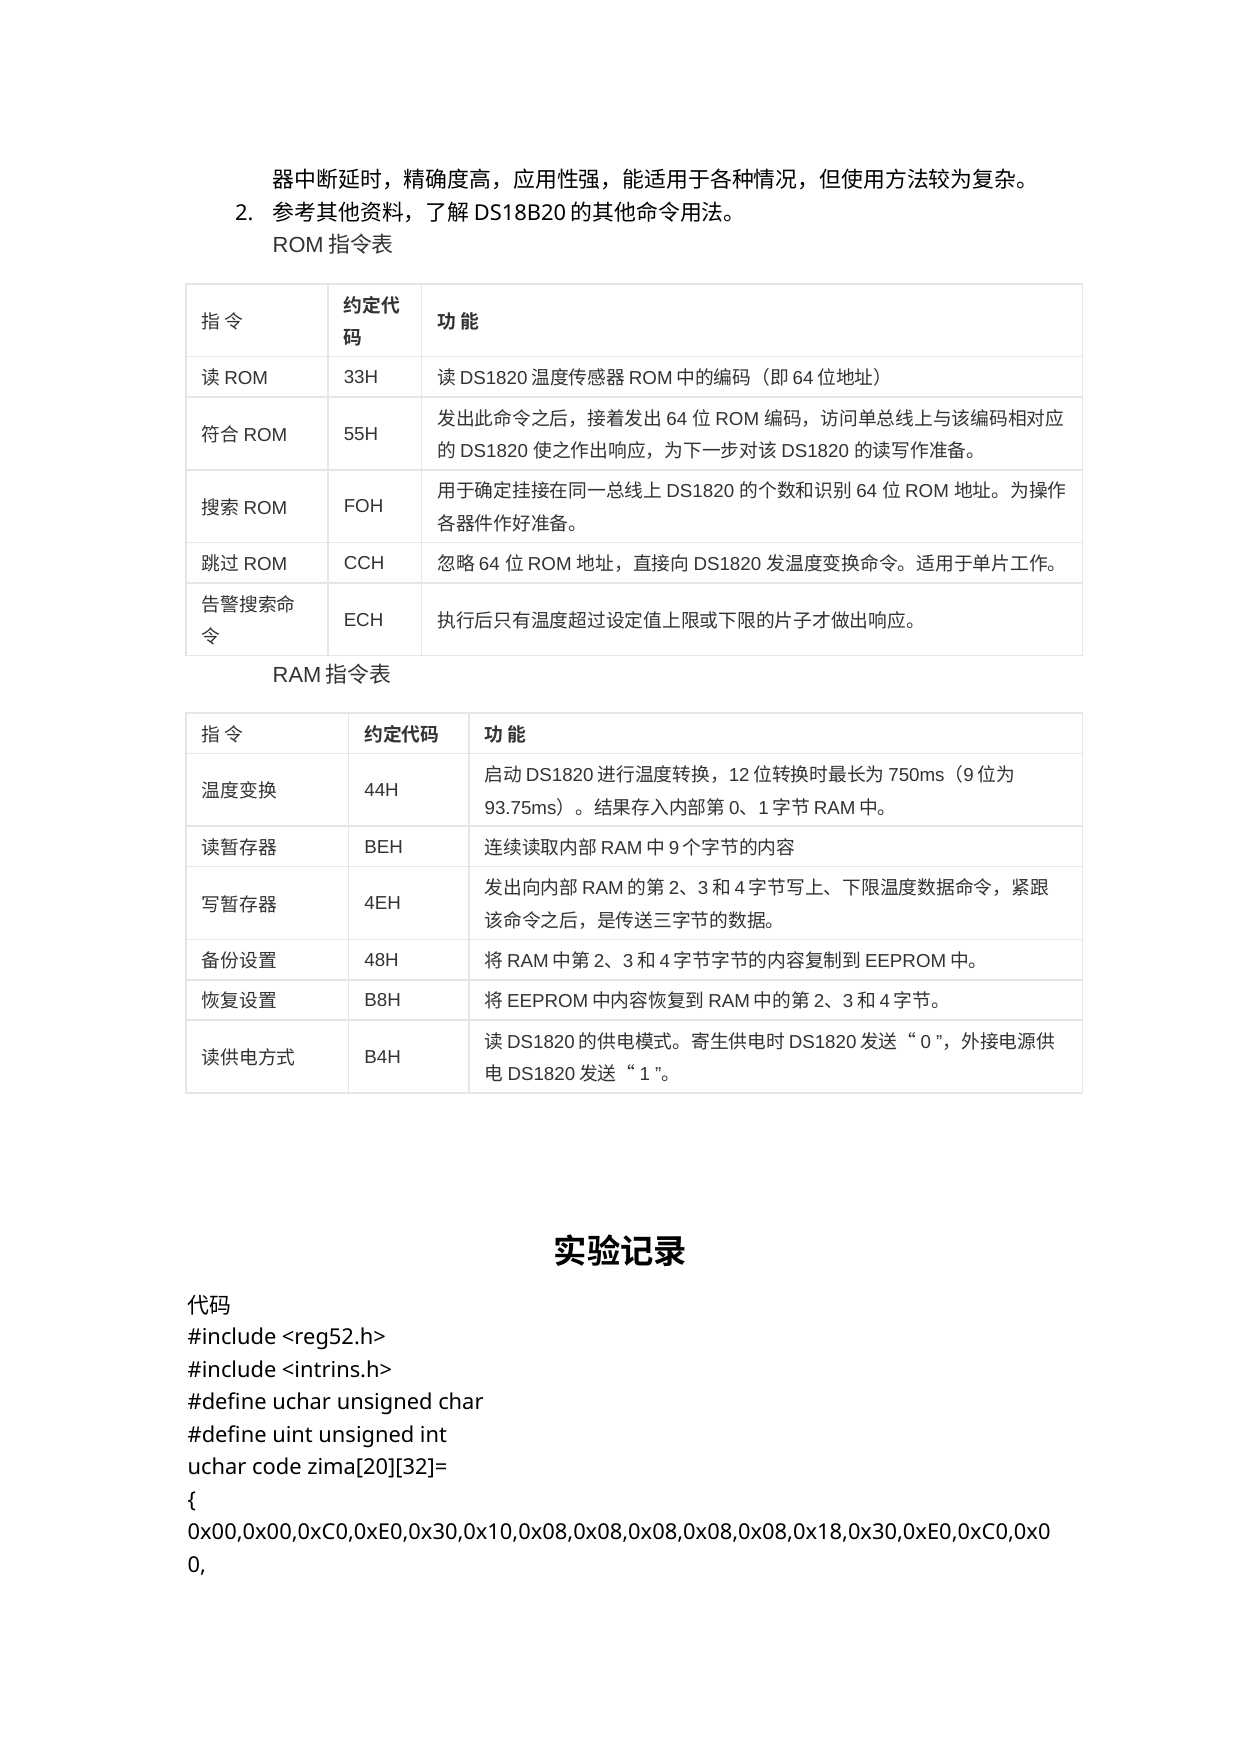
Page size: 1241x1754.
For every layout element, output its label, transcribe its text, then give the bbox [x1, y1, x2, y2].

table_header 约定代码 [349, 714, 468, 753]
table_cell 用于确定挂接在同一总线上 DS1820 的个数和识别 64 位 ROM 地址。为操作各器件作好准备。 [422, 471, 1082, 542]
table_cell 忽略 64 位 ROM 地址，直接向 DS1820 发温度变换命令。适用于单片工作。 [422, 543, 1082, 582]
text 代码 [187, 1287, 1053, 1320]
table_cell 将RAM中第2、3和4字节字节的内容复制到EEPROM中。 [470, 940, 1082, 979]
table_cell 告警搜索命令 [187, 584, 327, 655]
table_cell 符合 ROM [187, 398, 327, 469]
text #define uchar unsigned char [187, 1385, 1053, 1417]
title 实验记录 [187, 1216, 1053, 1281]
table_cell 48H [349, 940, 468, 979]
table_cell 将EEPROM中内容恢复到RAM中的第2、3和4字节。 [470, 981, 1082, 1019]
table_cell 执行后只有温度超过设定值上限或下限的片子才做出响应。 [422, 584, 1082, 655]
table_cell 启动DS1820进行温度转换，12位转换时最长为750ms（9位为93.75ms）。结果存入内部第0、1字节RAM中。 [470, 754, 1082, 825]
text #include <intrins.h> [187, 1352, 1053, 1385]
table_cell 33H [329, 357, 421, 396]
table_cell BEH [349, 827, 468, 866]
table_cell 搜索 ROM [187, 471, 327, 542]
table_cell 读暂存器 [187, 827, 348, 866]
table_header 约定代码 [329, 285, 421, 356]
table_cell 写暂存器 [187, 867, 348, 938]
table_cell 恢复设置 [187, 981, 348, 1019]
table_cell 读DS1820的供电模式。寄生供电时DS1820发送“ 0 ”，外接电源供电 DS1820发送“ 1 ”。 [470, 1021, 1082, 1092]
table_cell FOH [329, 471, 421, 542]
table_cell B8H [349, 981, 468, 1019]
table_cell 4EH [349, 867, 468, 938]
table_cell 读DS1820温度传感器ROM中的编码（即64位地址） [422, 357, 1082, 396]
table_cell ECH [329, 584, 421, 655]
text 0x00,0x00,0xC0,0xE0,0x30,0x10,0x08,0x08,0x08,0x08,0x08,0x18,0x30,0xE0,0xC0,0x00, [187, 1515, 1053, 1580]
table_cell B4H [349, 1021, 468, 1092]
list ROM指令表 [272, 227, 1053, 259]
table_cell 读ROM [187, 357, 327, 396]
table_header 指 令 [187, 285, 327, 356]
table_cell 温度变换 [187, 754, 348, 825]
table_cell 发出此命令之后，接着发出 64 位 ROM 编码，访问单总线上与该编码相对应的 DS1820 使之作出响应，为下一步对该 DS1820 的读写作准备。 [422, 398, 1082, 469]
list RAM指令表 [272, 656, 1053, 689]
table_cell 读供电方式 [187, 1021, 348, 1092]
table_header 指 令 [187, 714, 348, 753]
text #define uint unsigned int [187, 1417, 1053, 1450]
table_cell 发出向内部RAM的第2、3和4字节写上、下限温度数据命令，紧跟该命令之后，是传送三字节的数据。 [470, 867, 1082, 938]
table_cell CCH [329, 543, 421, 582]
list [272, 162, 1053, 194]
table_header 功 能 [470, 714, 1082, 753]
table_header 功 能 [422, 285, 1082, 356]
table_cell 55H [329, 398, 421, 469]
table_cell 44H [349, 754, 468, 825]
text { [187, 1482, 1053, 1515]
text #include <reg52.h> [187, 1320, 1053, 1352]
table_cell 连续读取内部RAM中9个字节的内容 [470, 827, 1082, 866]
table_cell 跳过 ROM [187, 543, 327, 582]
text uchar code zima[20][32]= [187, 1450, 1053, 1482]
table_cell 备份设置 [187, 940, 348, 979]
list 参考其他资料，了解DS18B20的其他命令用法。 [235, 194, 1053, 227]
